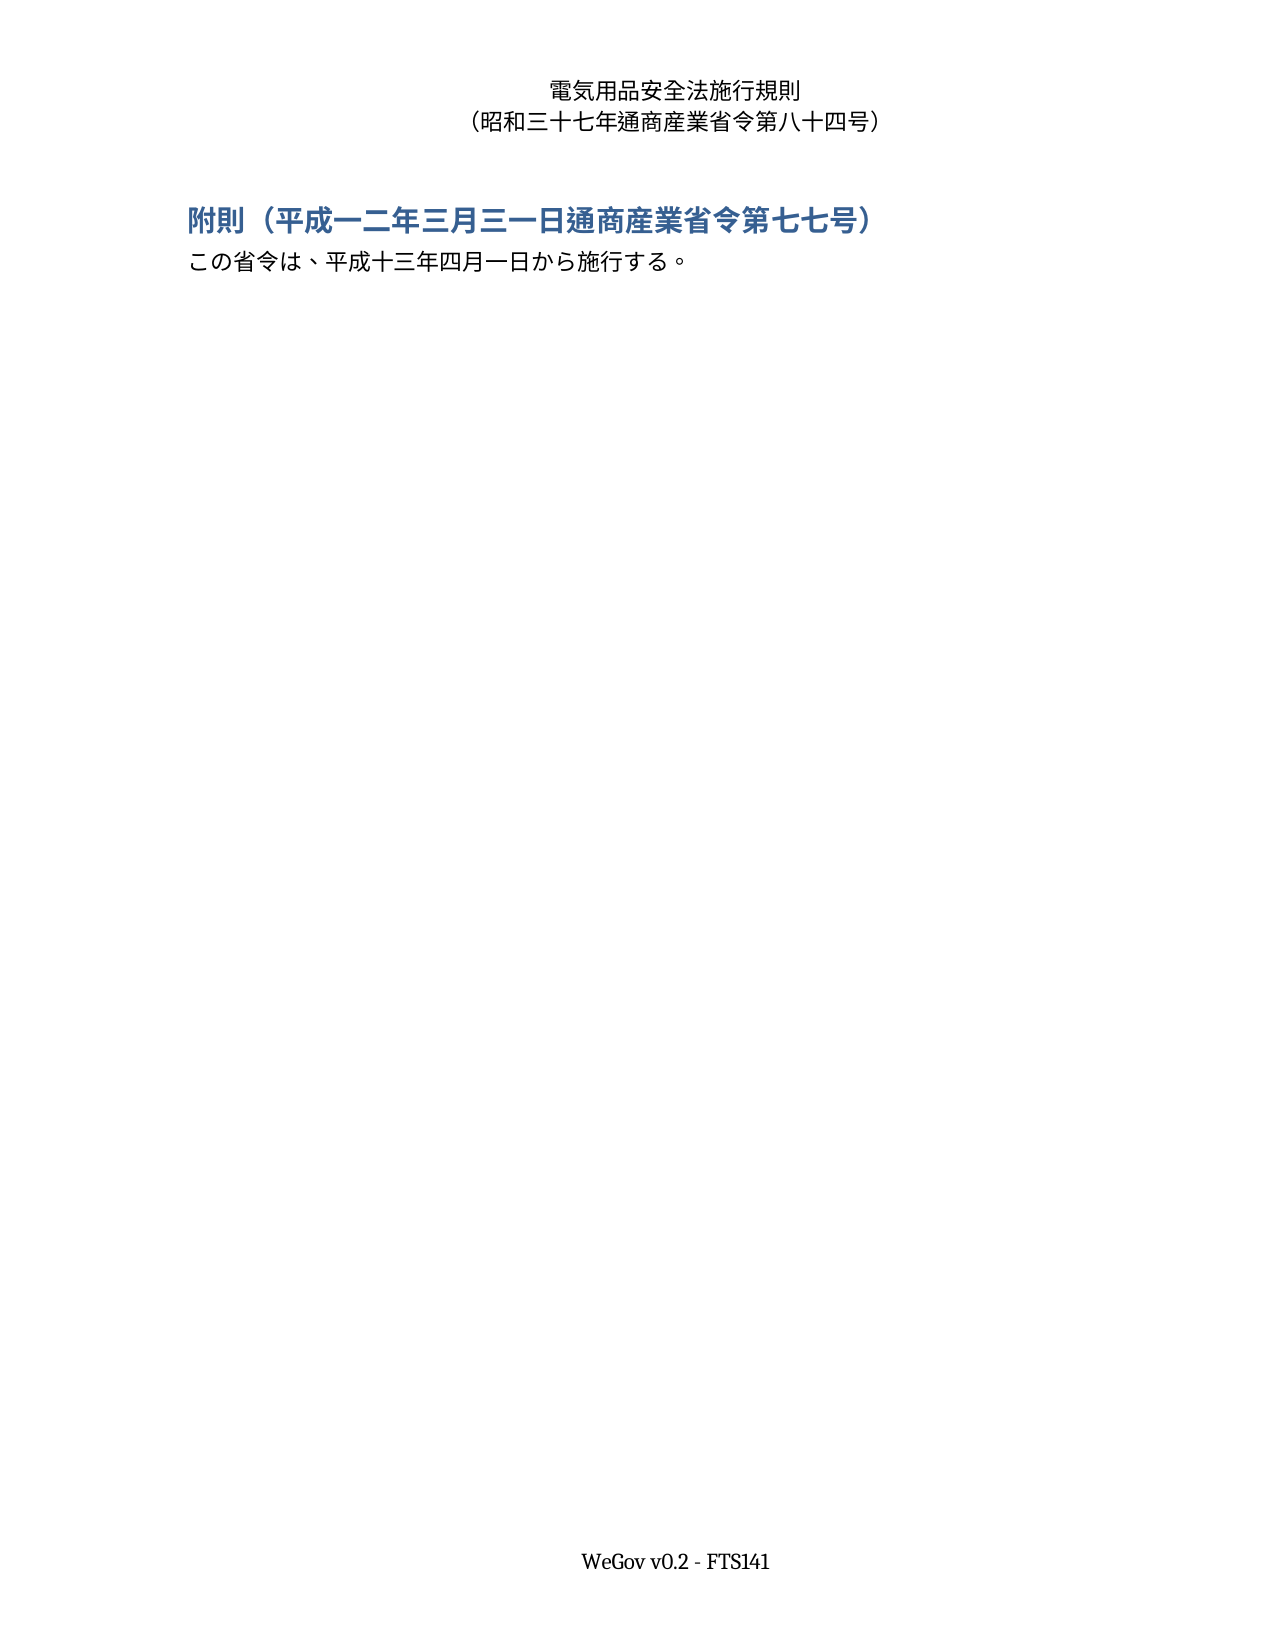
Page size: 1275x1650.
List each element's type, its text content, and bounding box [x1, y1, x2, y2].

text この省令は、平成十三年四月一日から施行する。 [187, 246, 1087, 277]
subtitle 附則（平成一二年三月三一日通商産業省令第七七号） [187, 200, 1087, 240]
